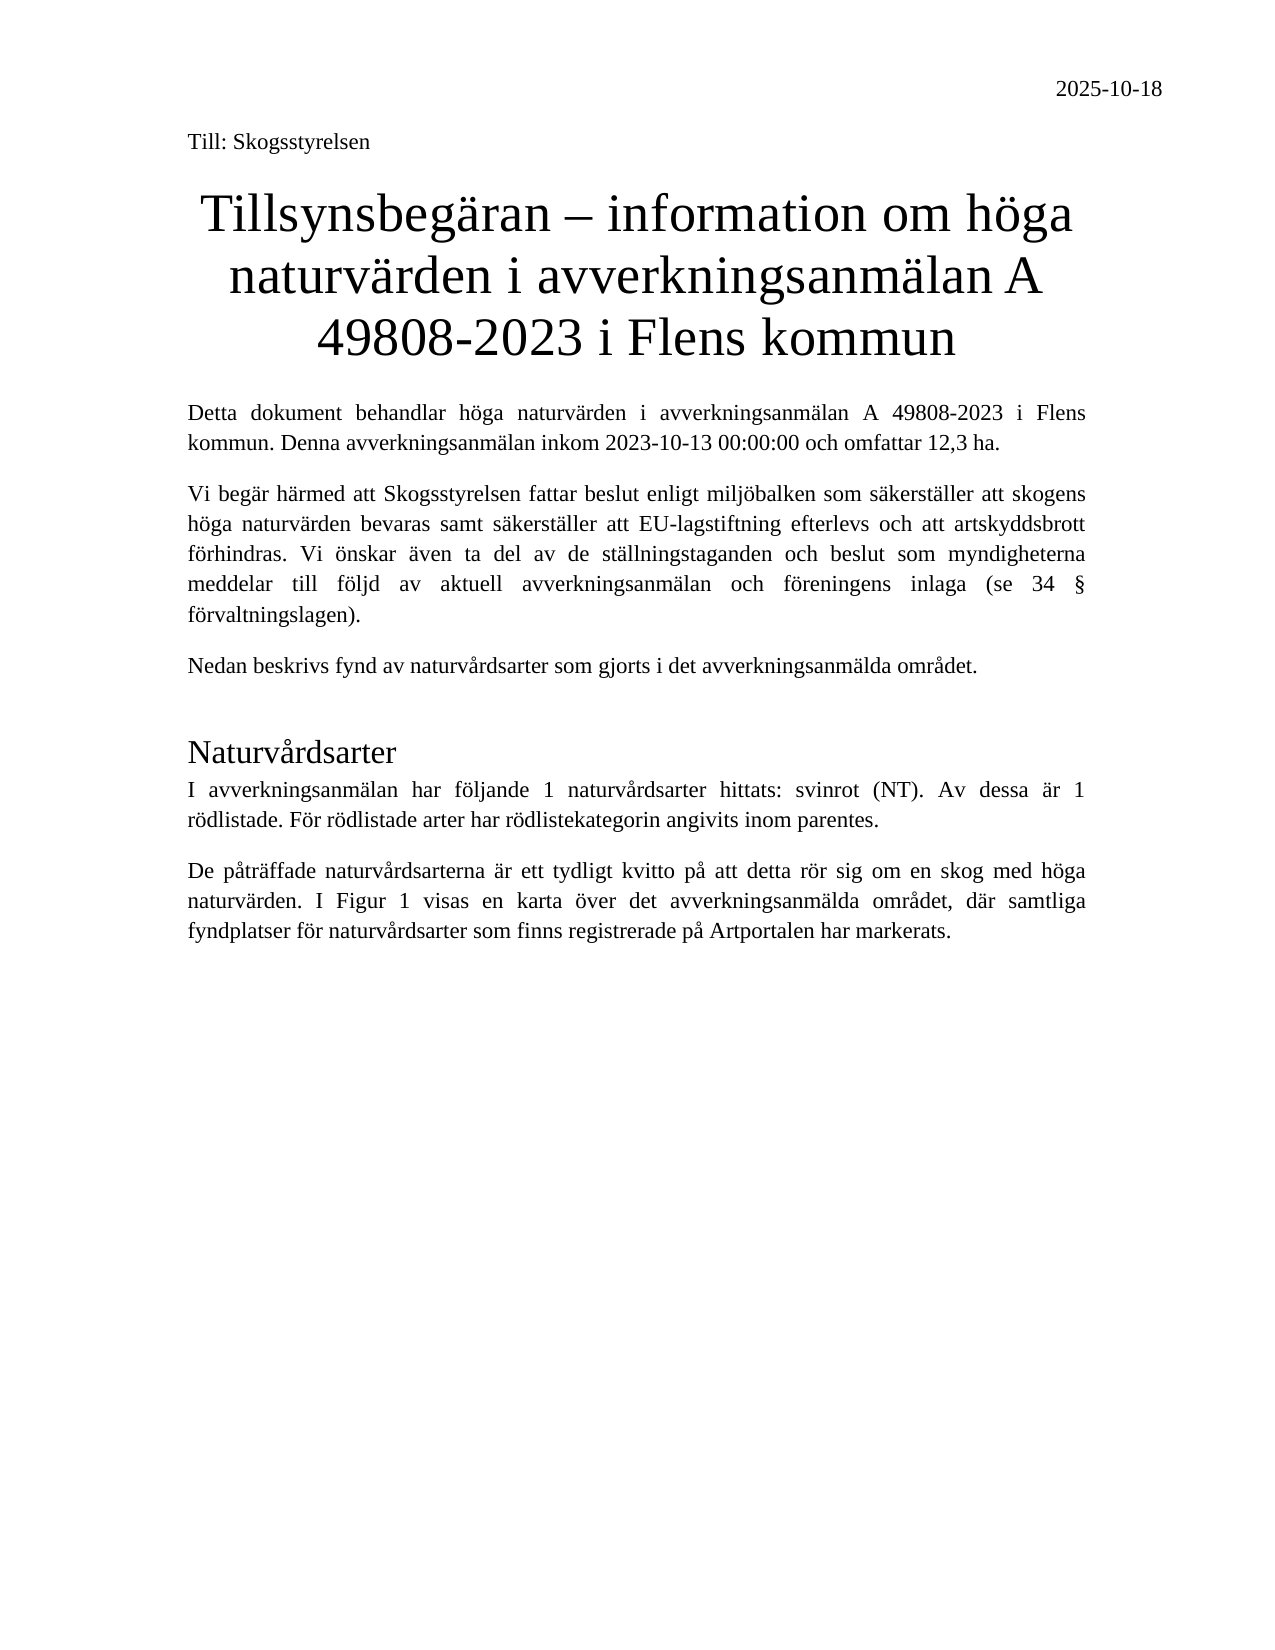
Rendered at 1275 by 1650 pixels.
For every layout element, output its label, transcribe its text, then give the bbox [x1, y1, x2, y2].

text I avverkningsanmälan har följande 1 naturvårdsarter hittats: svinrot (NT). Av dessa är 1 rödlistade. För rödlistade arter har rödlistekategorin angivits inom parentes. [187, 776, 1087, 832]
text Vi begär härmed att Skogsstyrelsen fattar beslut enligt miljöbalken som säkerställer att skogens höga naturvärden bevaras samt säkerställer att EU-lagstiftning efterlevs och att artskyddsbrott förhindras. Vi önskar även ta del av de ställningstaganden och beslut som myndigheterna meddelar till följd av aktuell avverkningsanmälan och föreningens inlaga (se 34 § förvaltningslagen). [187, 480, 1087, 627]
subtitle Naturvårdsarter [187, 732, 1087, 770]
text Nedan beskrivs fynd av naturvårdsarter som gjorts i det avverkningsanmälda området. [187, 652, 1087, 678]
text De påträffade naturvårdsarterna är ett tydligt kvitto på att detta rör sig om en skog med höga naturvärden. I Figur 1 visas en karta över det avverkningsanmälda området, där samtliga fyndplatser för naturvårdsarter som finns registrerade på Artportalen har markerats. [187, 857, 1087, 944]
title Tillsynsbegäran – information om höga naturvärden i avverkningsanmälan A 49808-2023 i Flens kommun [187, 180, 1087, 367]
text Detta dokument behandlar höga naturvärden i avverkningsanmälan A 49808-2023 i Flens kommun. Denna avverkningsanmälan inkom 2023-10-13 00:00:00 och omfattar 12,3 ha. [187, 398, 1087, 455]
